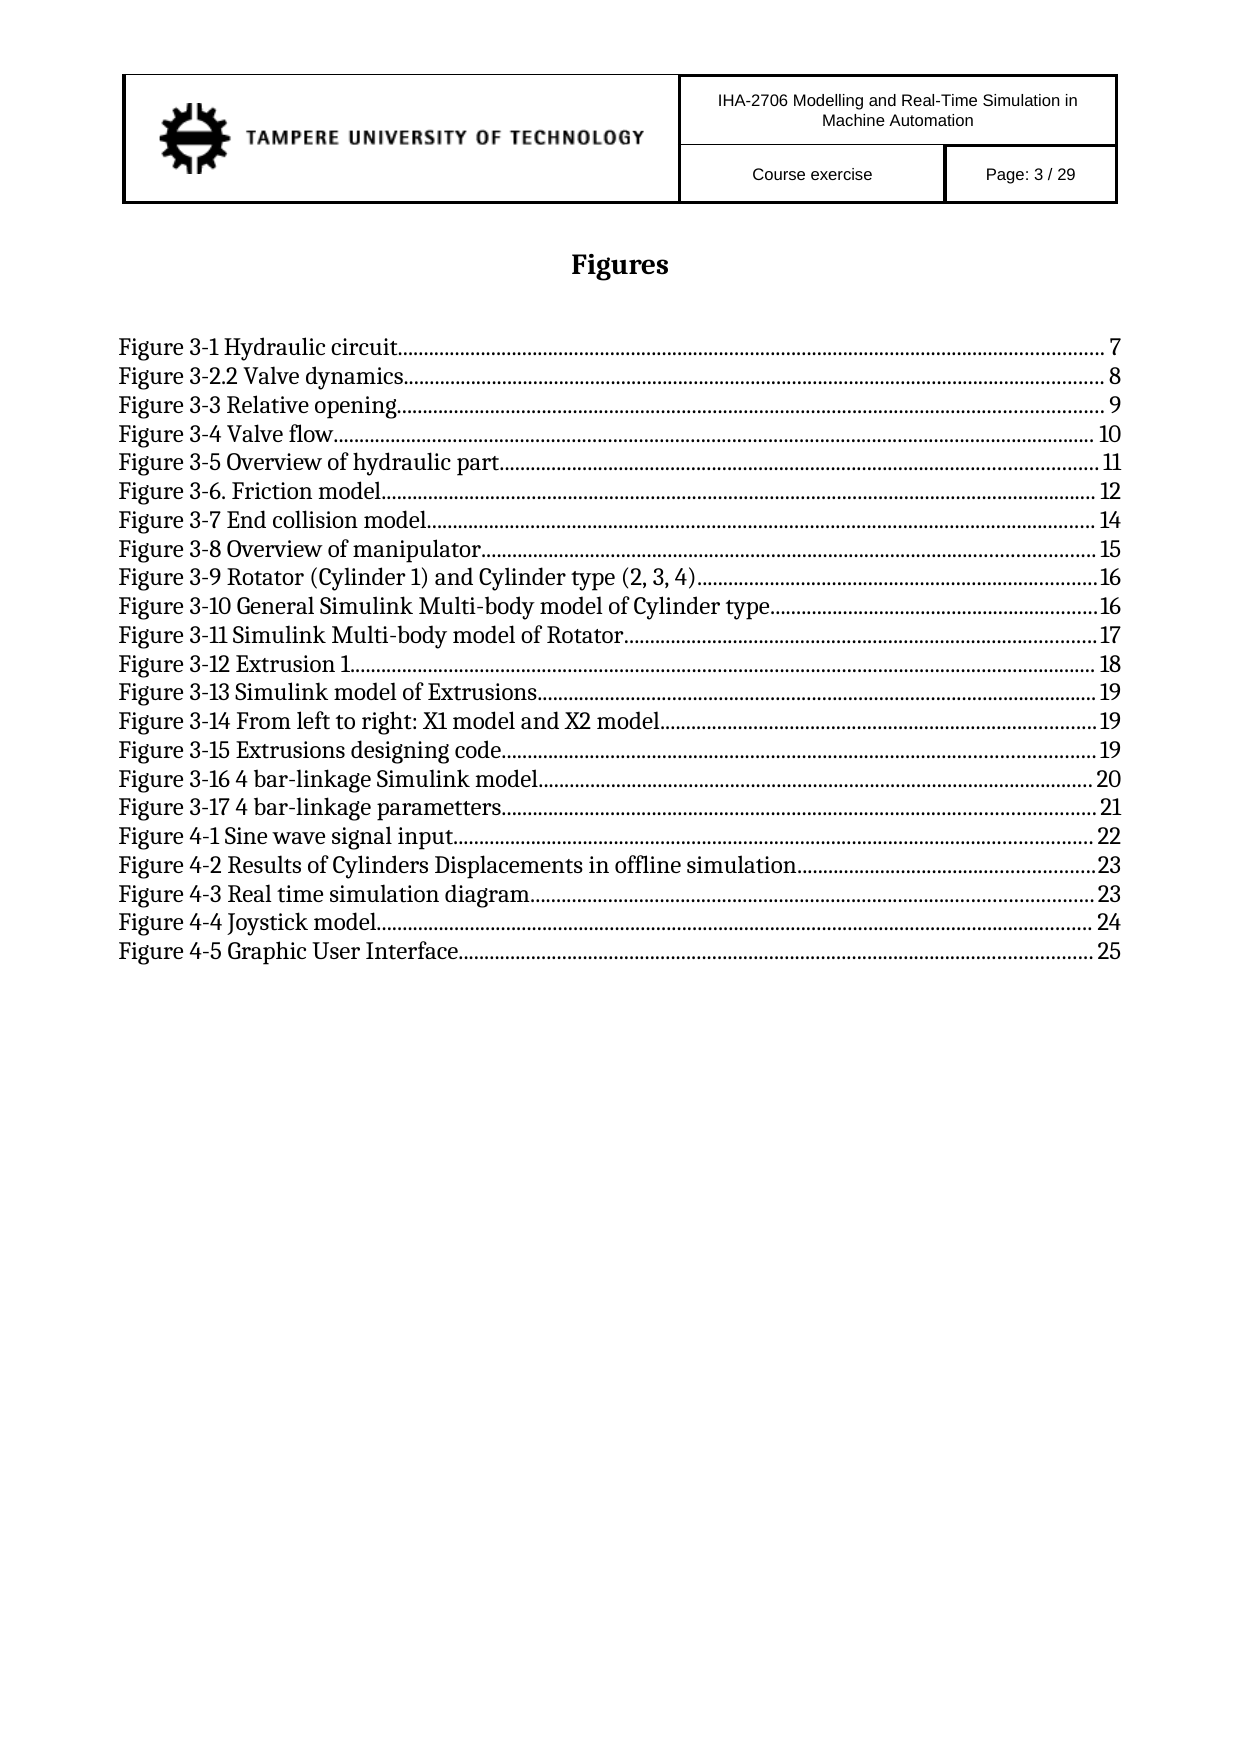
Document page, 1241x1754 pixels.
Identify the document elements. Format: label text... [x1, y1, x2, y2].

text Figure 3-12 Extrusion 1 18 [118, 649, 1122, 678]
text Figure 4-1 Sine wave signal input 22 [118, 822, 1122, 851]
subtitle Figures [118, 248, 1122, 281]
text Figure 3-2.2 Valve dynamics 8 [118, 362, 1122, 391]
text Figure 3-10 General Simulink Multi-body model of Cylinder type 16 [118, 592, 1122, 621]
text Figure 4-2 Results of Cylinders Displacements in offline simulation 23 [118, 851, 1122, 879]
text Figure 4-3 Real time simulation diagram 23 [118, 879, 1122, 908]
text Figure 4-4 Joystick model 24 [118, 908, 1122, 937]
text Figure 3-15 Extrusions designing code 19 [118, 736, 1122, 764]
text Figure 4-5 Graphic User Interface 25 [118, 937, 1122, 966]
text Figure 3-6. Friction model 12 [118, 477, 1122, 506]
text Figure 3-9 Rotator (Cylinder 1) and Cylinder type (2, 3, 4) 16 [118, 563, 1122, 592]
text Figure 3-3 Relative opening 9 [118, 391, 1122, 419]
text Figure 3-5 Overview of hydraulic part 11 [118, 448, 1122, 477]
text Figure 3-14 From left to right: X1 model and X2 model 19 [118, 707, 1122, 736]
text Figure 3-11 Simulink Multi-body model of Rotator 17 [118, 621, 1122, 649]
picture [159, 103, 644, 174]
text Figure 3-8 Overview of manipulator 15 [118, 534, 1122, 563]
text Figure 3-4 Valve flow 10 [118, 419, 1122, 448]
text Figure 3-13 Simulink model of Extrusions 19 [118, 678, 1122, 707]
text Figure 3-17 4 bar-linkage parametters 21 [118, 793, 1122, 822]
text Figure 3-16 4 bar-linkage Simulink model 20 [118, 764, 1122, 793]
text Figure 3-1 Hydraulic circuit 7 [118, 333, 1122, 362]
text Figure 3-7 End collision model 14 [118, 506, 1122, 534]
